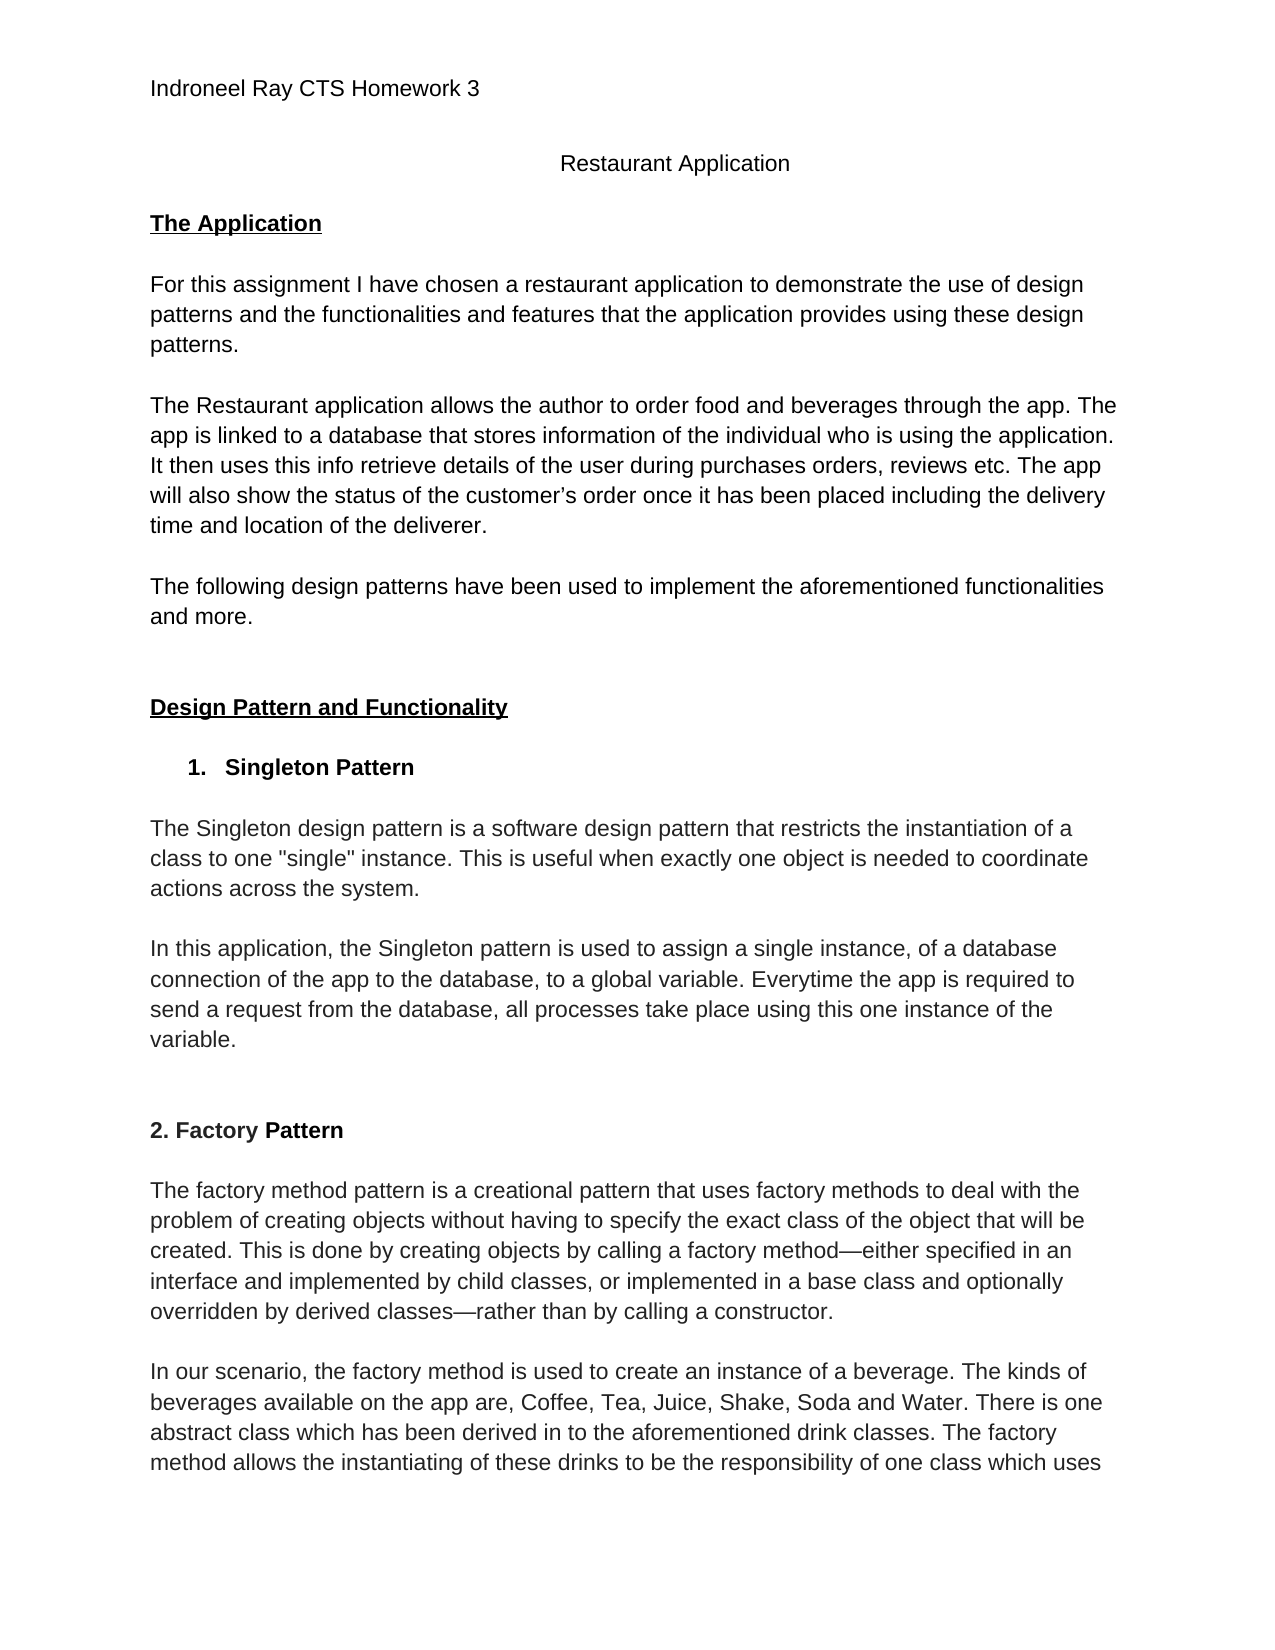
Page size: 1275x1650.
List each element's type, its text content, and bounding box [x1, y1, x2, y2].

text The following design patterns have been used to implement the aforementioned functionalities and more. [150, 573, 1125, 629]
list Singleton Pattern [187, 754, 1125, 781]
text The Restaurant application allows the author to order food and beverages through the app. The app is linked to a database that stores information of the individual who is using the application. It then uses this info retrieve details of the user during purchases orders, reviews etc. The app will also show the status of the customer’s order once it has been placed including the delivery time and location of the deliverer. [150, 392, 1125, 539]
text The Singleton design pattern is a software design pattern that restricts the instantiation of a class to one "single" instance. This is useful when exactly one object is needed to coordinate actions across the system. [150, 814, 1125, 901]
text Design Pattern and Functionality [150, 694, 1125, 720]
text For this assignment I have chosen a restaurant application to demonstrate the use of design patterns and the functionalities and features that the application provides using these design patterns. [150, 271, 1125, 358]
text 2. Factory Pattern [265, 1117, 1125, 1143]
text Restaurant Application [150, 150, 1125, 176]
text In this application, the Singleton pattern is used to assign a single instance, of a database connection of the app to the database, to a global variable. Everytime the app is required to send a request from the database, all processes take place using this one instance of the variable. [150, 935, 1125, 1052]
text The factory method pattern is a creational pattern that uses factory methods to deal with the problem of creating objects without having to specify the exact class of the object that will be created. This is done by creating objects by calling a factory method—either specified in an interface and implemented by child classes, or implemented in a base class and optionally overridden by derived classes—rather than by calling a constructor. [150, 1177, 1125, 1324]
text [150, 1358, 1125, 1475]
text The Application [150, 210, 1125, 237]
